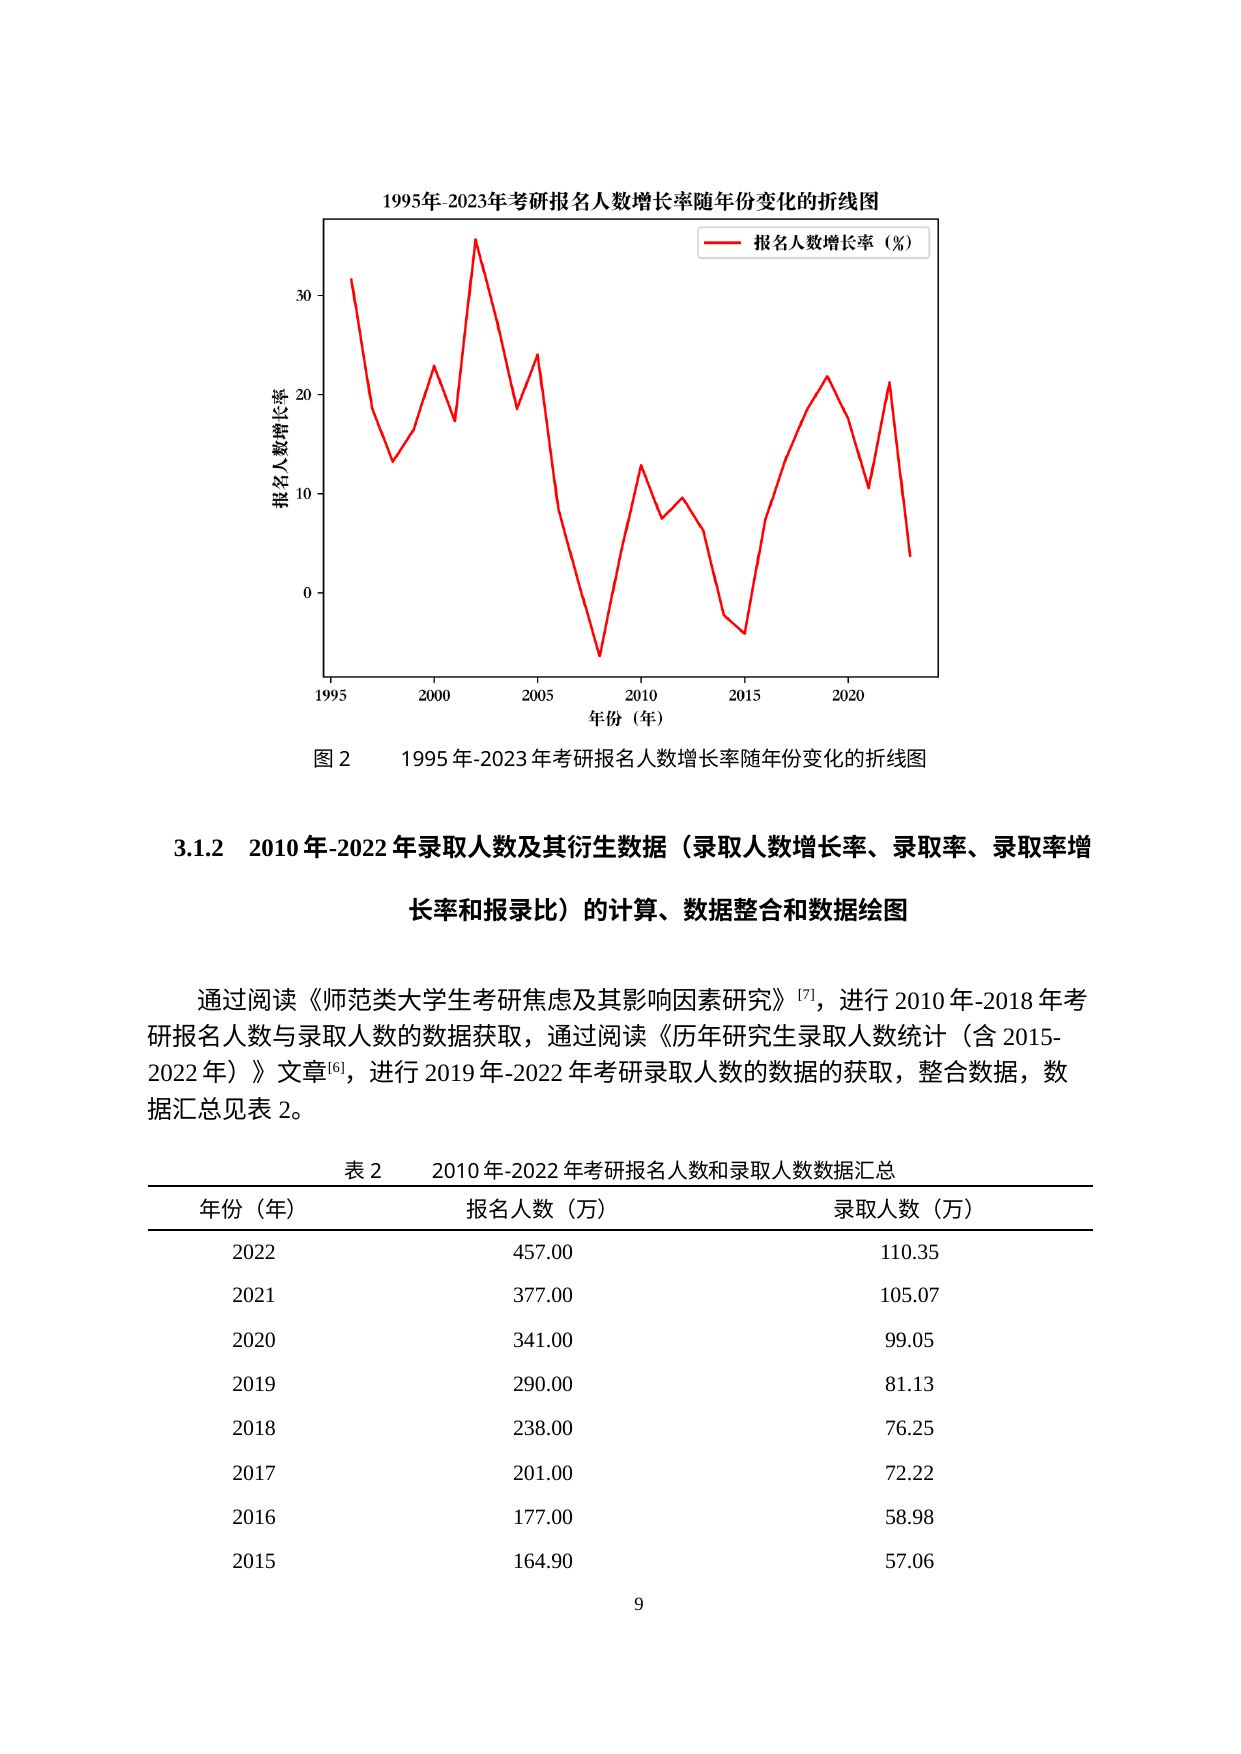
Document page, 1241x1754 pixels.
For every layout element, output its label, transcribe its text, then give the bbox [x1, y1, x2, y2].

table_cell 105.07 [726, 1273, 1092, 1317]
table_cell 377.00 [360, 1273, 726, 1317]
table_cell 2021 [148, 1273, 360, 1317]
table_cell 76.25 [726, 1406, 1092, 1450]
table_header 年份（年） [148, 1187, 360, 1229]
table_cell 238.00 [360, 1406, 726, 1450]
table_cell 2015 [148, 1539, 360, 1583]
table_cell 290.00 [360, 1362, 726, 1406]
text 通过阅读《师范类大学生考研焦虑及其影响因素研究》[7]，进行2010年-2018年考研报名人数与录取人数的数据获取，通过阅读《历年研究生录取人数统计（含2015-2022年）》文章[6]，进行2019年-2022年考研录取人数的数据的获取，整合数据，数据汇总见表 2。 [148, 980, 1092, 1125]
subtitle 2010年-2022年录取人数及其衍生数据（录取人数增长率、录取率、录取率增长率和报录比）的计算、数据整合和数据绘图 [223, 828, 1092, 927]
table_cell 72.22 [726, 1450, 1092, 1494]
table_cell 341.00 [360, 1317, 726, 1362]
table_cell 2019 [148, 1362, 360, 1406]
table_cell 2018 [148, 1406, 360, 1450]
table_header 报名人数（万） [360, 1187, 726, 1229]
table_cell 457.00 [360, 1231, 726, 1273]
table_cell 177.00 [360, 1494, 726, 1539]
picture [224, 147, 1017, 742]
table_cell 99.05 [726, 1317, 1092, 1362]
table_cell 81.13 [726, 1362, 1092, 1406]
table_cell 2017 [148, 1450, 360, 1494]
table_cell 110.35 [726, 1231, 1092, 1273]
table_cell 164.90 [360, 1539, 726, 1583]
table_cell 2022 [148, 1231, 360, 1273]
text 表 2 2010年-2022年考研报名人数和录取人数数据汇总 [148, 1154, 1092, 1184]
table_cell 58.98 [726, 1494, 1092, 1539]
table_cell 2016 [148, 1494, 360, 1539]
text 图 2 1995年-2023年考研报名人数增长率随年份变化的折线图 [148, 742, 1092, 772]
table_cell 57.06 [726, 1539, 1092, 1583]
table_cell 2020 [148, 1317, 360, 1362]
table_cell 201.00 [360, 1450, 726, 1494]
table_header 录取人数（万） [726, 1187, 1092, 1229]
